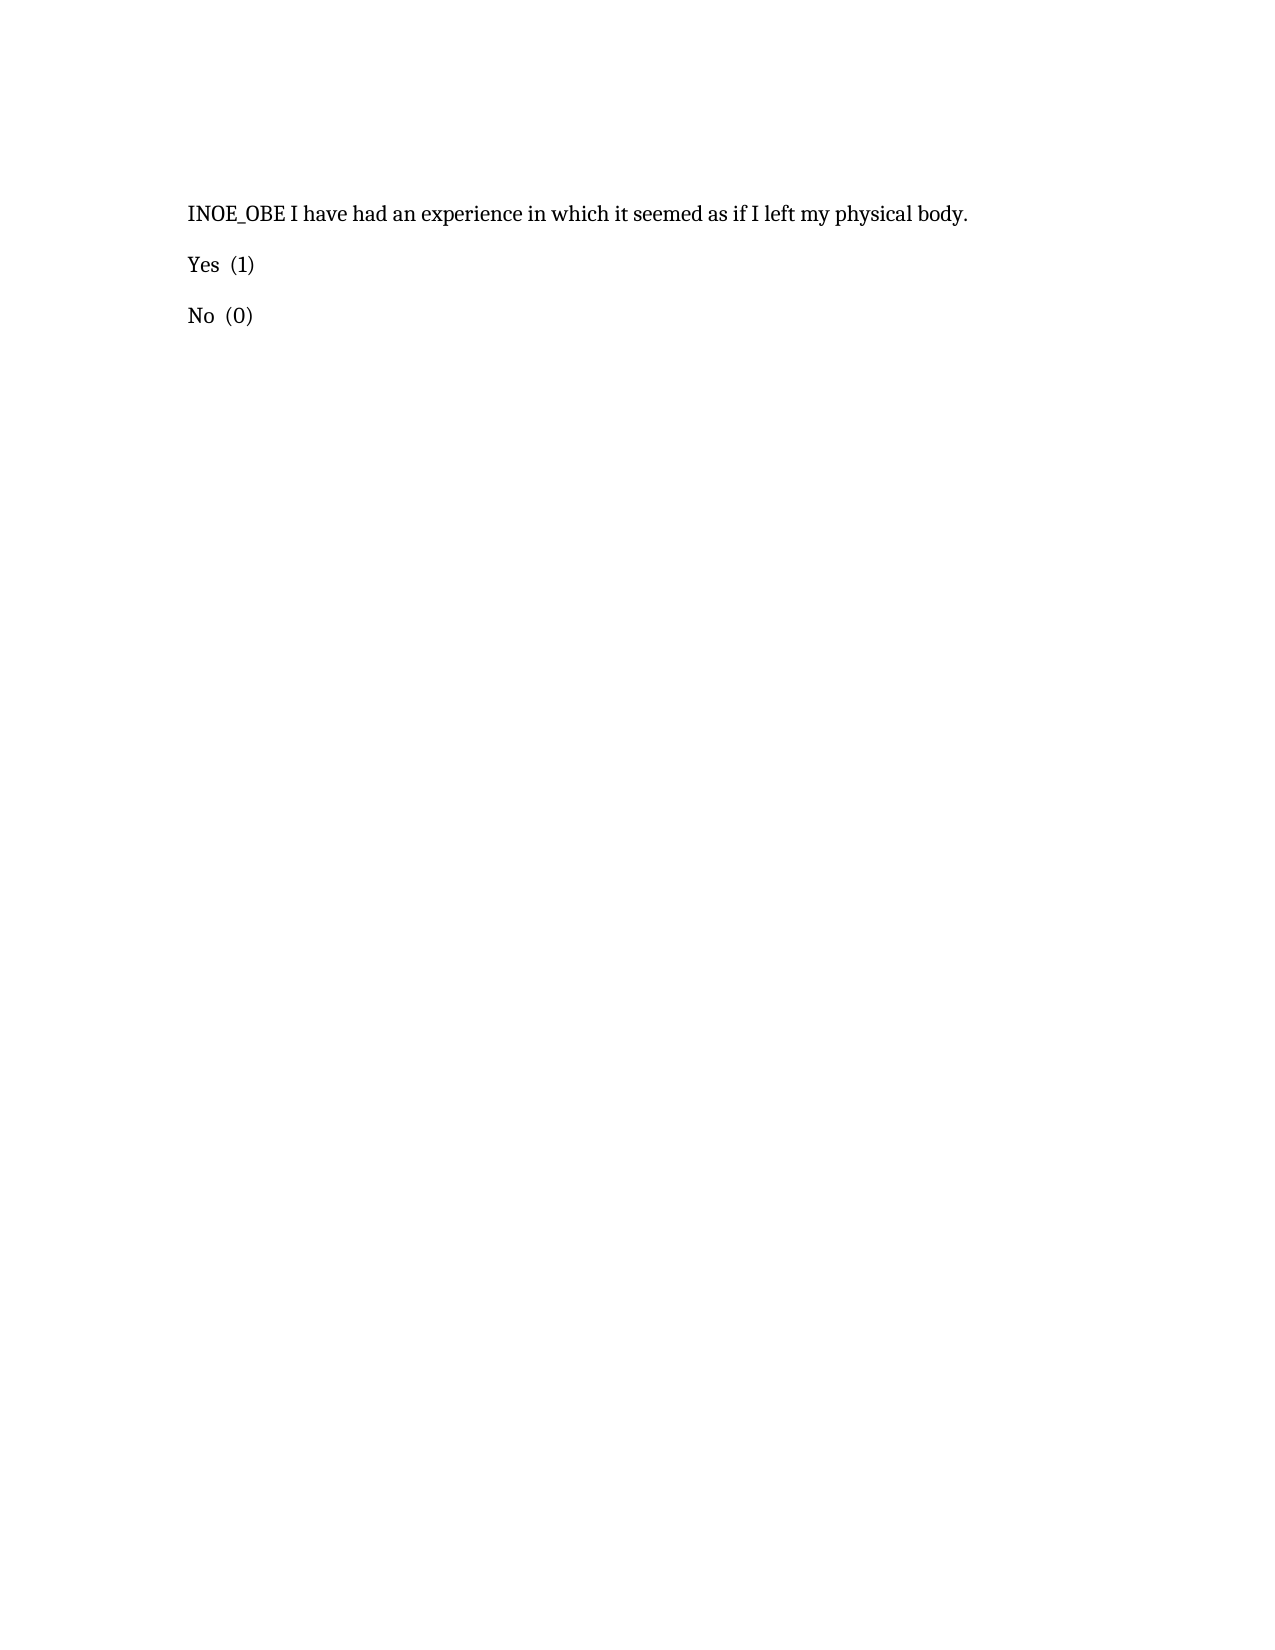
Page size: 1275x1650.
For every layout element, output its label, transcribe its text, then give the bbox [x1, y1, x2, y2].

text Yes (1) [187, 252, 1087, 278]
text No (0) [187, 303, 1087, 329]
text INOE_OBE I have had an experience in which it seemed as if I left my physical body. [187, 201, 1087, 227]
